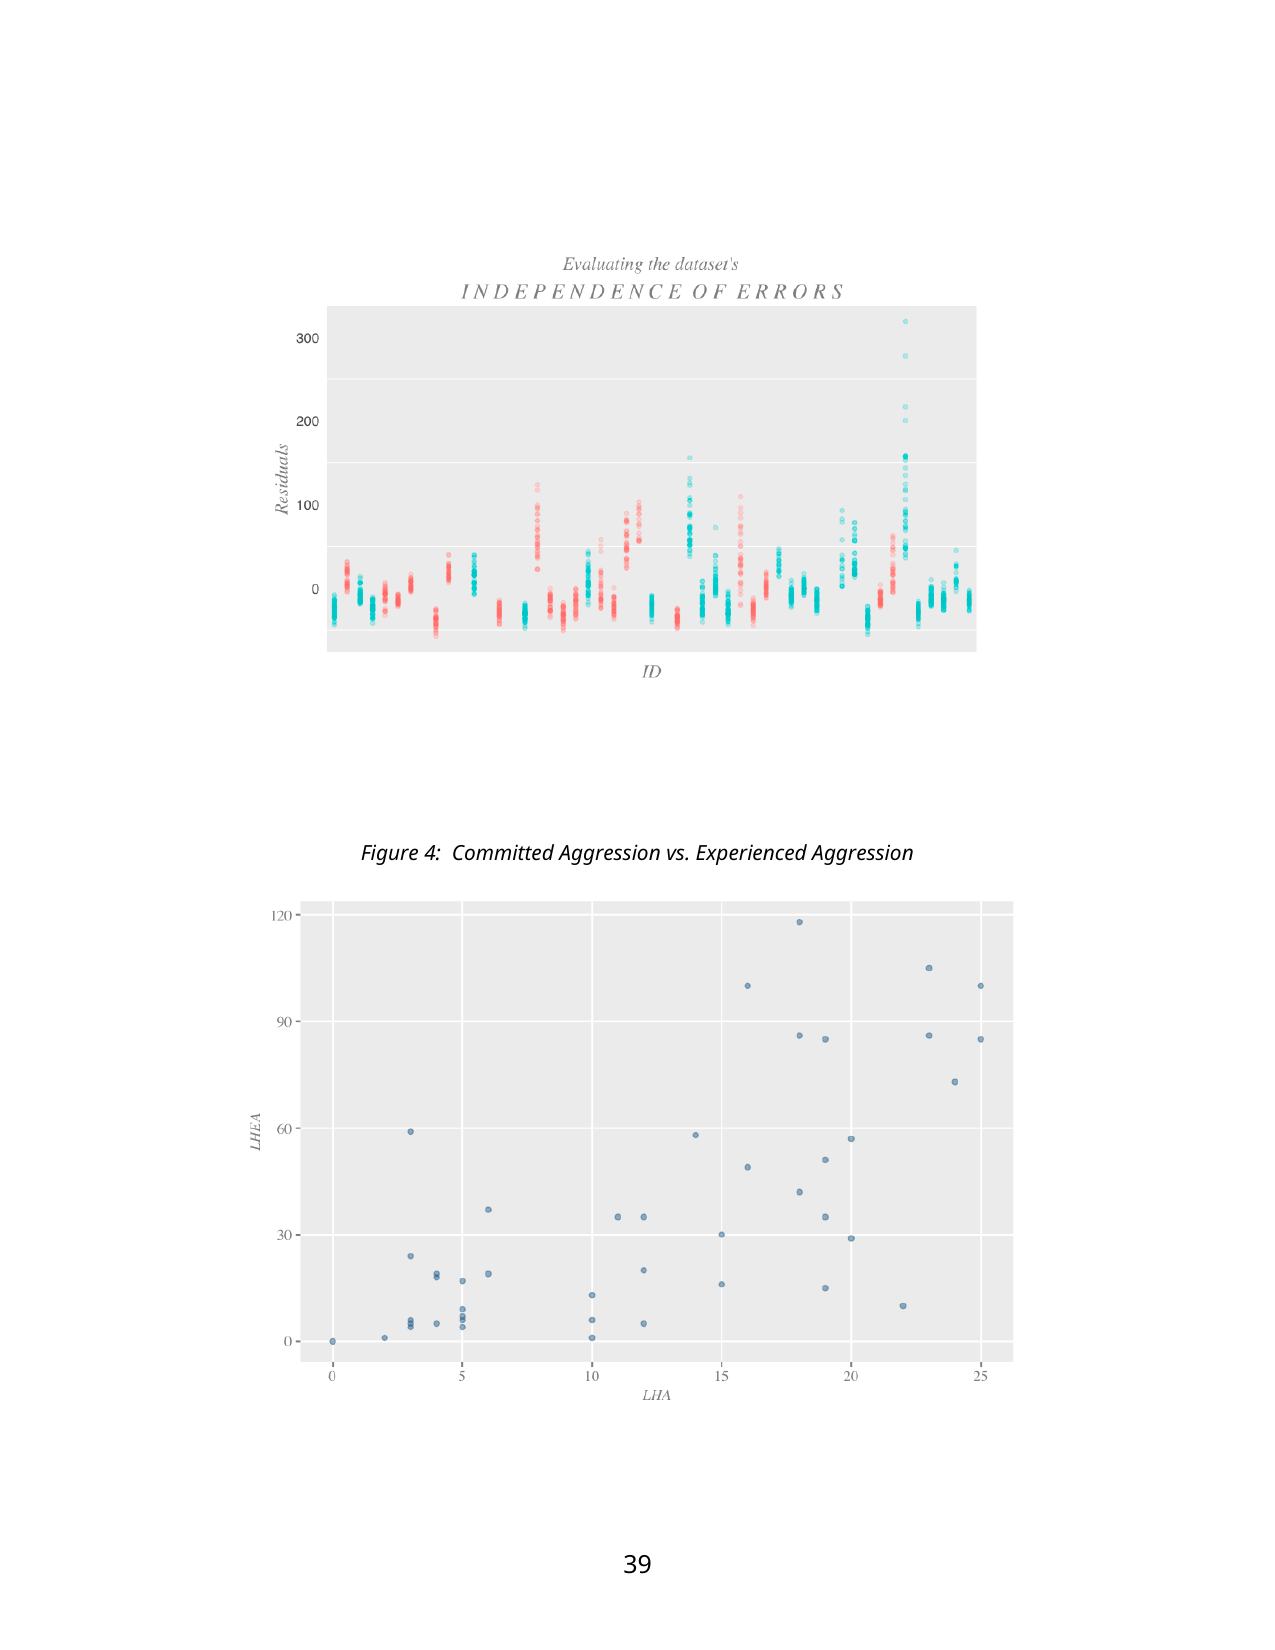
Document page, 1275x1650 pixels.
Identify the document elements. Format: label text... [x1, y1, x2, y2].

picture [225, 225, 1050, 696]
text Figure 4: Committed Aggression vs. Experienced Aggression [225, 838, 1050, 867]
picture [225, 895, 1050, 1412]
